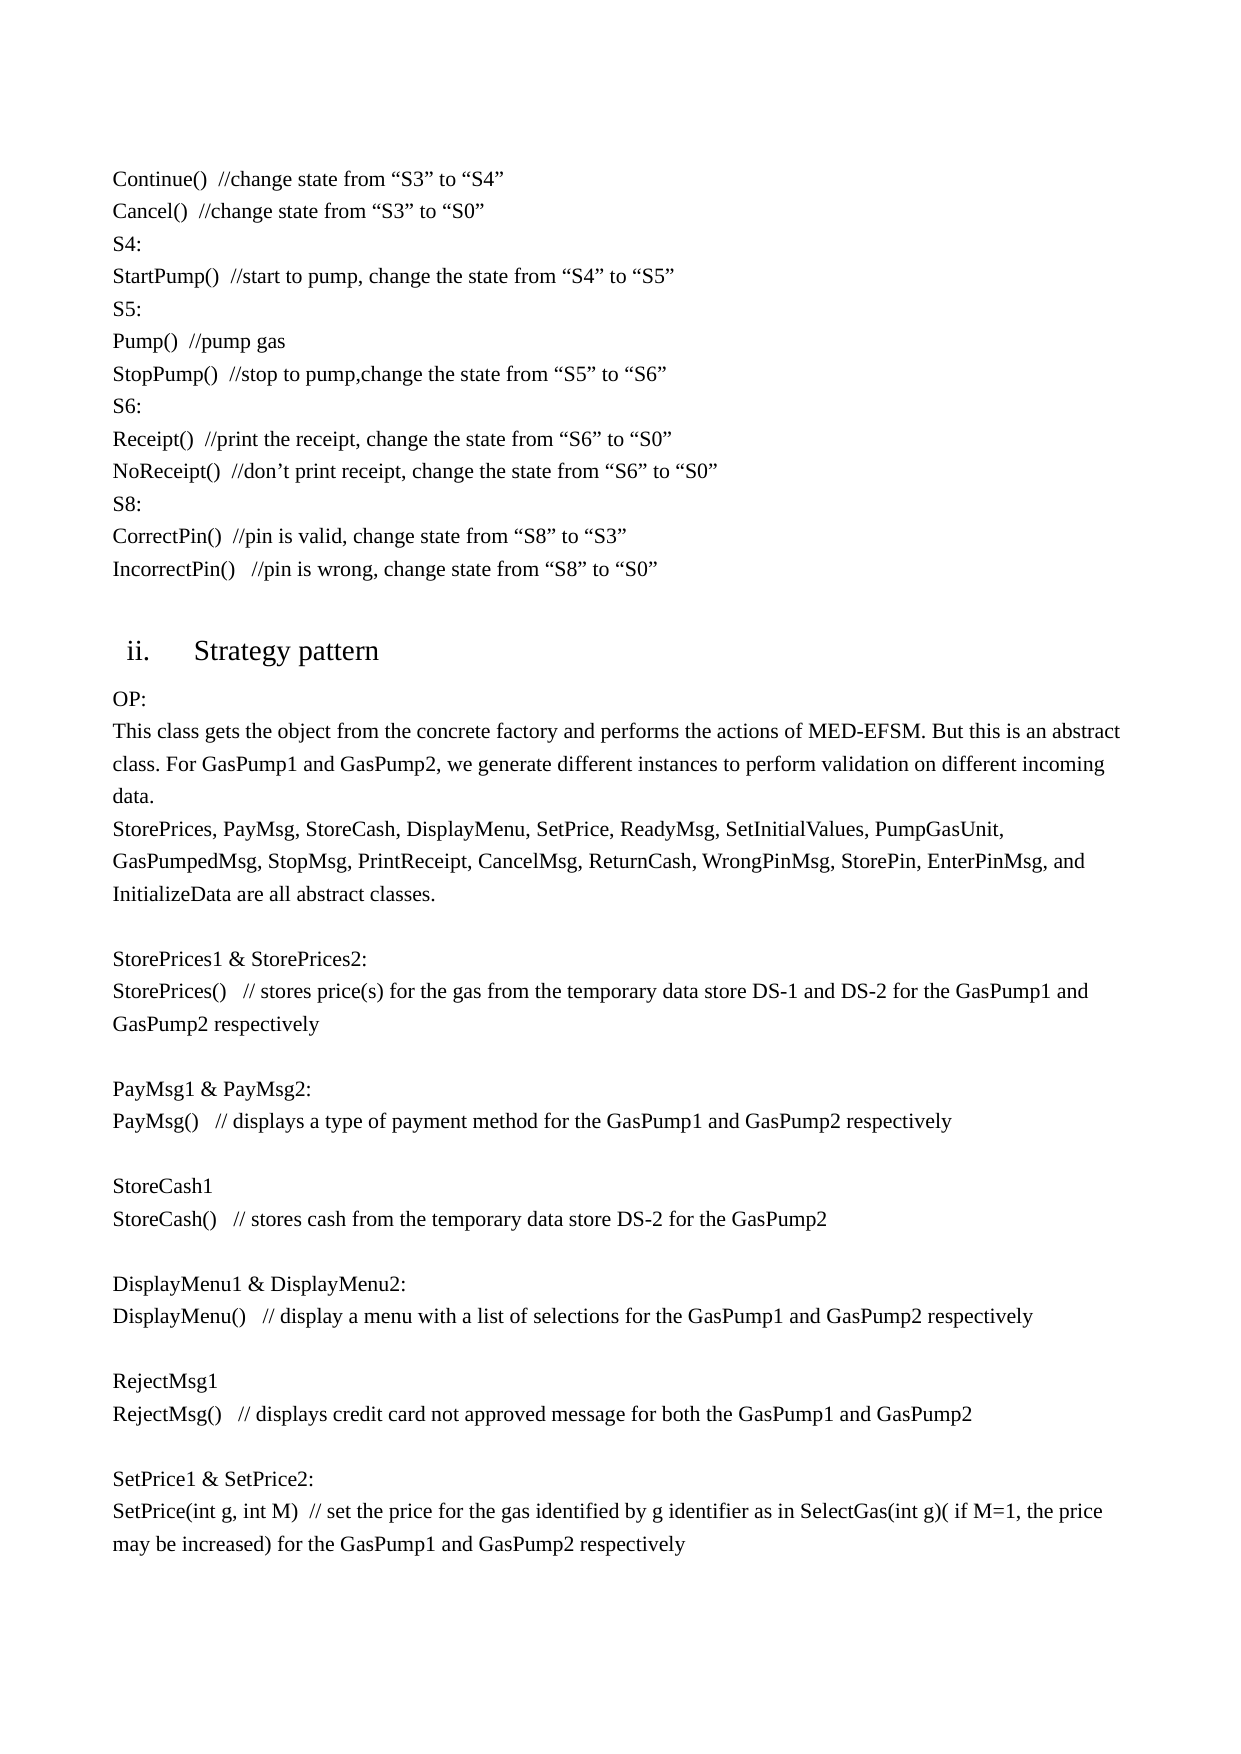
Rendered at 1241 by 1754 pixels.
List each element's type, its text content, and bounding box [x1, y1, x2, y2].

text DisplayMenu() // display a menu with a list of selections for the GasPump1 and GasPump2 respectively [112, 1299, 1128, 1332]
text StorePrices, PayMsg, StoreCash, DisplayMenu, SetPrice, ReadyMsg, SetInitialValues, PumpGasUnit, GasPumpedMsg, StopMsg, PrintReceipt, CancelMsg, ReturnCash, WrongPinMsg, StorePin, EnterPinMsg, and InitializeData are all abstract classes. [112, 812, 1128, 909]
list Strategy pattern [150, 617, 1078, 682]
text SetPrice1 & SetPrice2: [112, 1462, 1128, 1494]
text S4: [112, 227, 1128, 259]
text OP: [112, 682, 1128, 714]
text may be increased) for the GasPump1 and GasPump2 respectively [112, 1527, 1128, 1559]
text class. For GasPump1 and GasPump2, we generate different instances to perform validation on different incoming [112, 747, 1128, 779]
text RejectMsg1 [112, 1364, 1128, 1397]
text S8: [112, 487, 1128, 519]
text Cancel() //change state from “S3” to “S0” [112, 194, 1128, 227]
text CorrectPin() //pin is valid, change state from “S8” to “S3” [112, 519, 1128, 552]
text PayMsg() // displays a type of payment method for the GasPump1 and GasPump2 respectively [112, 1104, 1128, 1137]
text data. [112, 779, 1128, 812]
text Receipt() //print the receipt, change the state from “S6” to “S0” [112, 422, 1128, 454]
text PayMsg1 & PayMsg2: [112, 1072, 1128, 1104]
text IncorrectPin() //pin is wrong, change state from “S8” to “S0” [112, 552, 1128, 584]
text StoreCash() // stores cash from the temporary data store DS-2 for the GasPump2 [112, 1202, 1128, 1234]
text RejectMsg() // displays credit card not approved message for both the GasPump1 and GasPump2 [112, 1397, 1128, 1429]
text Pump() //pump gas [112, 324, 1128, 357]
text S5: [112, 292, 1128, 324]
text StopPump() //stop to pump,change the state from “S5” to “S6” [112, 357, 1128, 389]
text StorePrices() // stores price(s) for the gas from the temporary data store DS-1 and DS-2 for the GasPump1 and GasPump2 respectively [112, 974, 1128, 1039]
text NoReceipt() //don’t print receipt, change the state from “S6” to “S0” [112, 454, 1128, 487]
text DisplayMenu1 & DisplayMenu2: [112, 1267, 1128, 1299]
text SetPrice(int g, int M) // set the price for the gas identified by g identifier as in SelectGas(int g)( if M=1, the price [112, 1494, 1128, 1527]
text StartPump() //start to pump, change the state from “S4” to “S5” [112, 259, 1128, 292]
text StorePrices1 & StorePrices2: [112, 942, 1128, 974]
text This class gets the object from the concrete factory and performs the actions of MED-EFSM. But this is an abstract [112, 714, 1128, 747]
text StoreCash1 [112, 1169, 1128, 1202]
text S6: [112, 389, 1128, 422]
text Continue() //change state from “S3” to “S4” [112, 162, 1128, 194]
